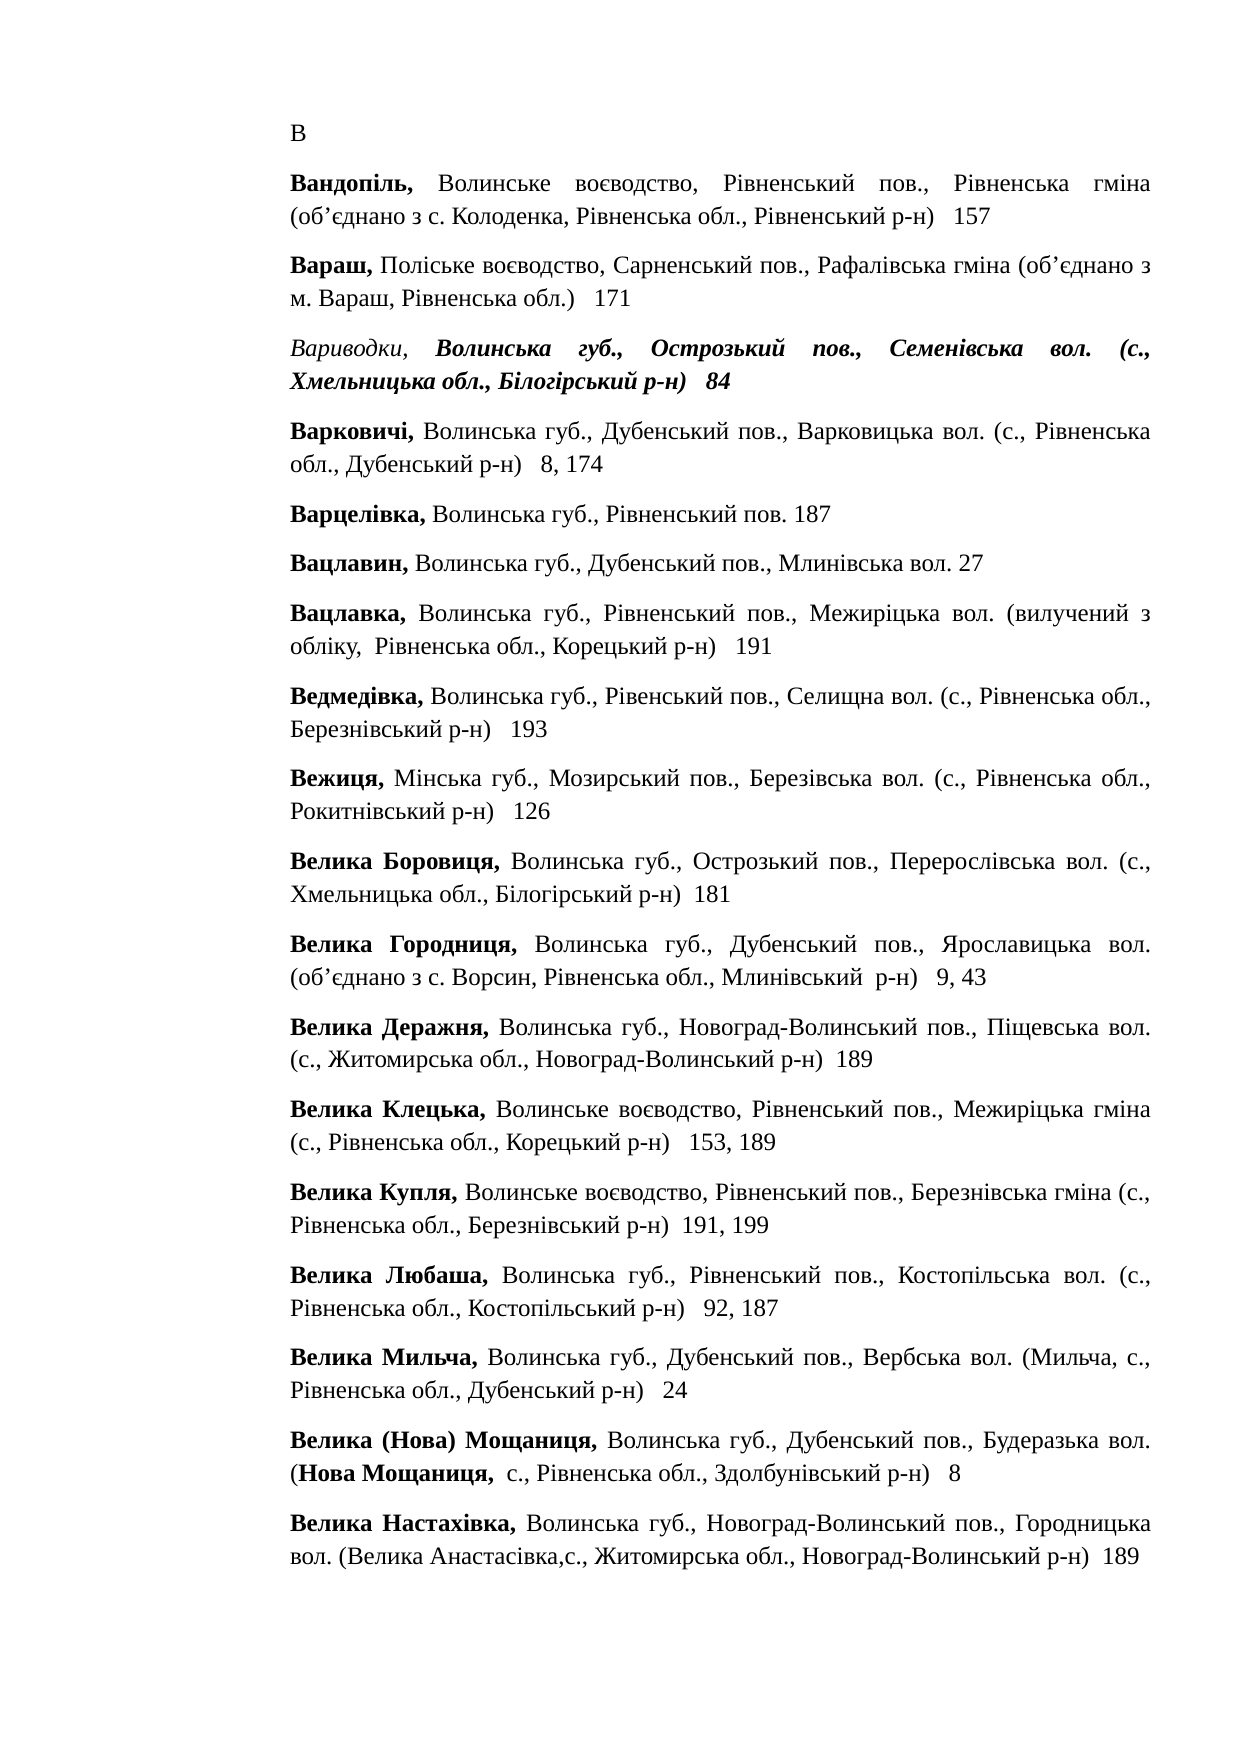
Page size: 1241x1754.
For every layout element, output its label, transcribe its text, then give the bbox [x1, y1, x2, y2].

text Варцелівка, Волинська губ., Рівненський пов. 187 [290, 499, 1152, 527]
text Велика Мильча, Волинська губ., Дубенський пов., Вербська вол. (Мильча, с., Рівненська обл., Дубенський р-н) 24 [290, 1342, 1152, 1404]
text Велика Городниця, Волинська губ., Дубенський пов., Ярославицька вол. (об’єднано з с. Ворсин, Рівненська обл., Млинівський р-н) 9, 43 [290, 929, 1152, 991]
text Велика (Нова) Мощаниця, Волинська губ., Дубенський пов., Будеразька вол. (Нова Мощаниця, с., Рівненська обл., Здолбунівський р-н) 8 [290, 1425, 1152, 1487]
text Велика Боровиця, Волинська губ., Острозький пов., Перерослівська вол. (с., Хмельницька обл., Білогірський р-н) 181 [290, 846, 1152, 908]
text Велика Купля, Волинське воєводство, Рівненський пов., Березнівська гміна (с., Рівненська обл., Березнівський р-н) 191, 199 [290, 1177, 1152, 1239]
text Велика Настахівка, Волинська губ., Новоград-Волинський пов., Городницька вол. (Велика Анастасівка,с., Житомирська обл., Новоград-Волинський р-н) 189 [290, 1508, 1152, 1569]
text Велика Любаша, Волинська губ., Рівненський пов., Костопільська вол. (с., Рівненська обл., Костопільський р-н) 92, 187 [290, 1260, 1152, 1321]
text Велика Клецька, Волинське воєводство, Рівненський пов., Межиріцька гміна (с., Рівненська обл., Корецький р-н) 153, 189 [290, 1094, 1152, 1156]
text Вандопіль, Волинське воєводство, Рівненський пов., Рівненська гміна (об’єднано з с. Колоденка, Рівненська обл., Рівненський р-н) 157 [290, 168, 1152, 229]
text Вацлавин, Волинська губ., Дубенський пов., Млинівська вол. 27 [290, 548, 1152, 577]
text Вежиця, Мінська губ., Мозирський пов., Березівська вол. (с., Рівненська обл., Рокитнівський р-н) 126 [290, 763, 1152, 825]
text Вараш, Поліське воєводство, Сарненський пов., Рафалівська гміна (об’єднано з м. Вараш, Рівненська обл.) 171 [290, 251, 1152, 312]
text Вариводки, Волинська губ., Острозький пов., Семенівська вол. (с., Хмельницька обл., Білогірський р-н) 84 [290, 333, 1152, 395]
text В [290, 118, 1152, 147]
text Вацлавка, Волинська губ., Рівненський пов., Межиріцька вол. (вилучений з обліку, Рівненська обл., Корецький р-н) 191 [290, 598, 1152, 660]
text Велика Деражня, Волинська губ., Новоград-Волинський пов., Піщевська вол. (с., Житомирська обл., Новоград-Волинський р-н) 189 [290, 1012, 1152, 1073]
text Варковичі, Волинська губ., Дубенський пов., Варковицька вол. (с., Рівненська обл., Дубенський р-н) 8, 174 [290, 416, 1152, 478]
text Ведмедівка, Волинська губ., Рівенський пов., Селищна вол. (с., Рівненська обл., Березнівський р-н) 193 [290, 681, 1152, 742]
